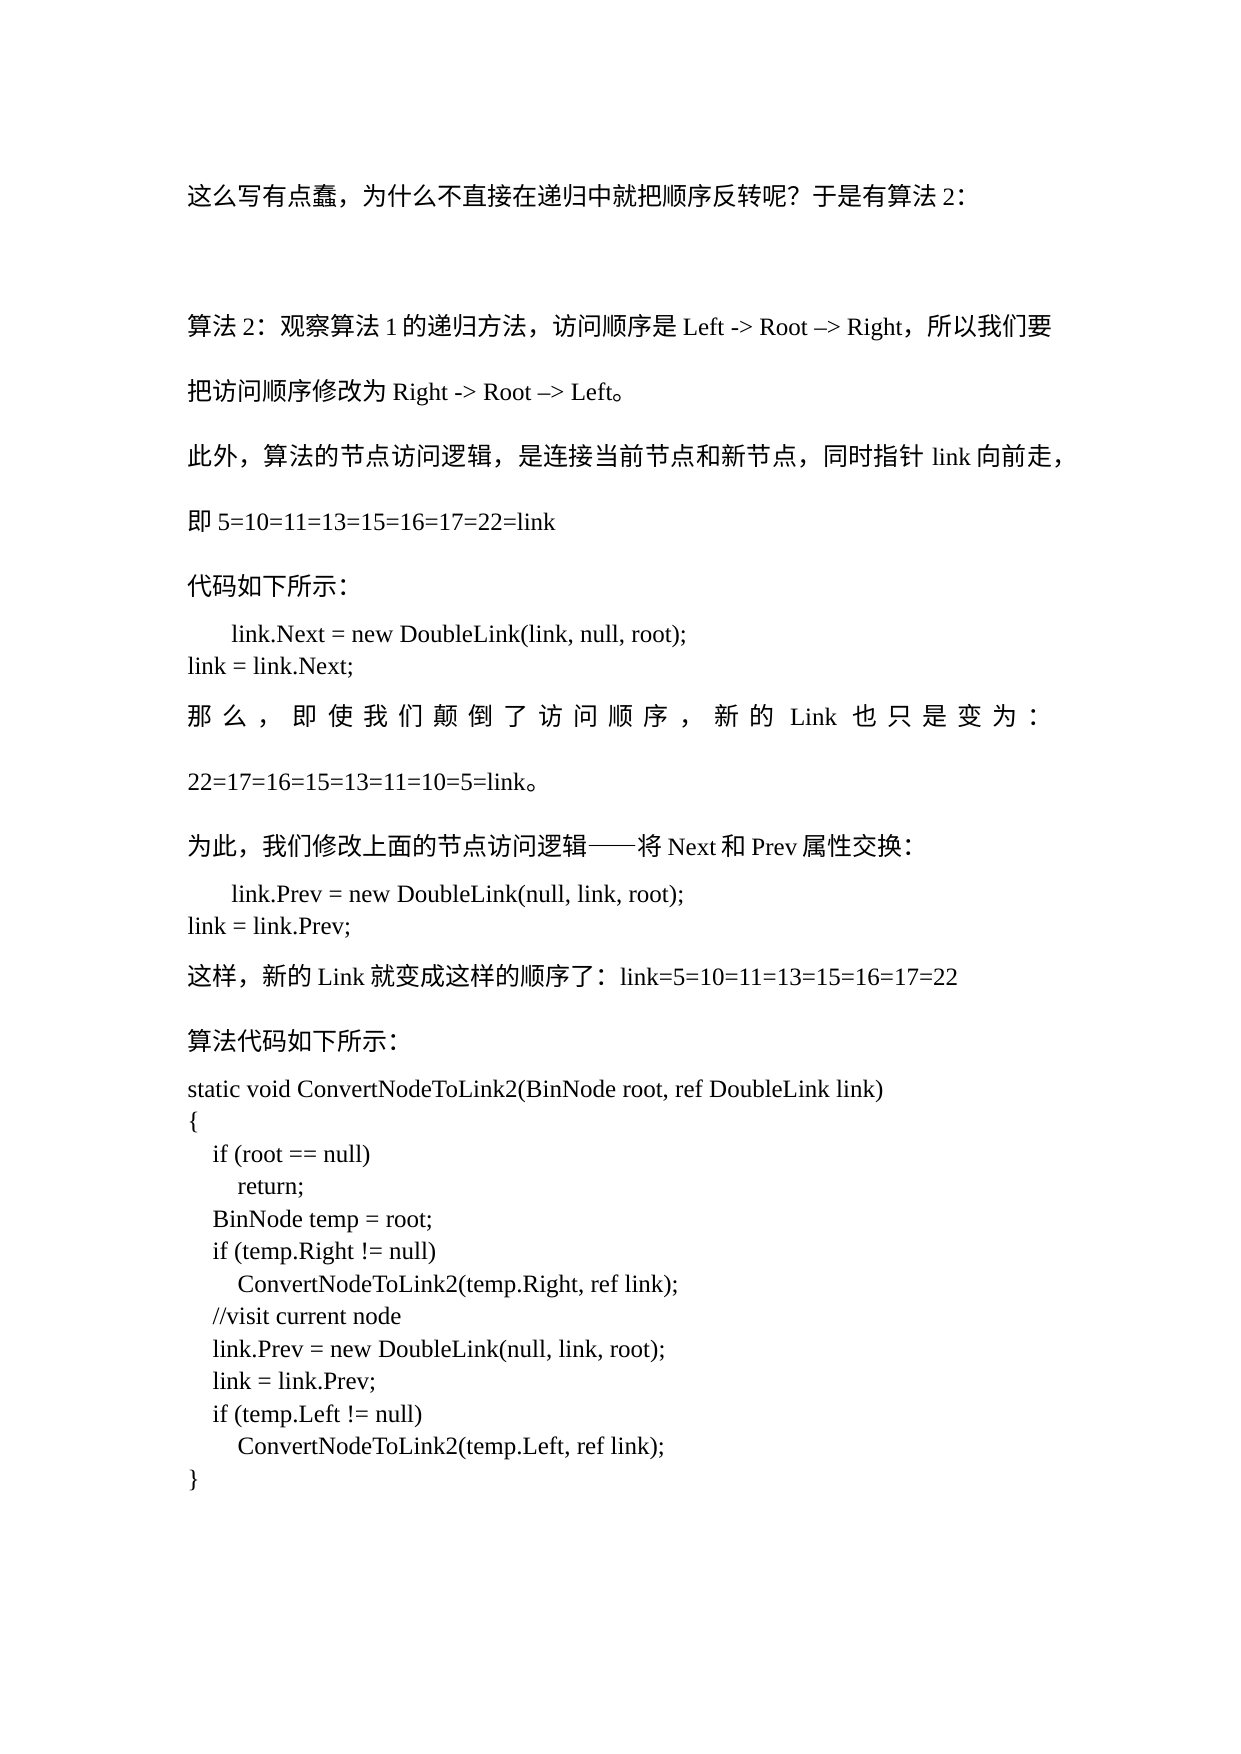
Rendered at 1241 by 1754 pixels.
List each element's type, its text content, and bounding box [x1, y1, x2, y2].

text { [187, 1104, 1053, 1137]
text } [187, 1462, 1053, 1494]
text BinNode temp = root; [187, 1202, 1053, 1234]
text 这么写有点蠢，为什么不直接在递归中就把顺序反转呢？于是有算法2： [187, 162, 1053, 227]
text link.Prev = new DoubleLink(null, link, root); [187, 1332, 1053, 1364]
text 那么，即使我们颠倒了访问顺序，新的Link也只是变为：22=17=16=15=13=11=10=5=link。 [187, 682, 1053, 812]
text 这样，新的Link就变成这样的顺序了：link=5=10=11=13=15=16=17=22 [187, 942, 1053, 1007]
text static void ConvertNodeToLink2(BinNode root, ref DoubleLink link) [187, 1072, 1053, 1104]
text link.Next = new DoubleLink(link, null, root); [187, 617, 1053, 649]
text if (temp.Left != null) [187, 1397, 1053, 1429]
text 为此，我们修改上面的节点访问逻辑——将Next和Prev属性交换： [187, 812, 1053, 877]
text link = link.Next; [187, 649, 1053, 682]
text link.Prev = new DoubleLink(null, link, root); [187, 877, 1053, 909]
text ConvertNodeToLink2(temp.Left, ref link); [187, 1429, 1053, 1462]
text 代码如下所示： [187, 552, 1053, 617]
text 此外，算法的节点访问逻辑，是连接当前节点和新节点，同时指针link向前走，即5=10=11=13=15=16=17=22=link [187, 422, 1053, 552]
text 算法2：观察算法1的递归方法，访问顺序是Left -> Root –> Right，所以我们要把访问顺序修改为Right -> Root –> Left。 [187, 292, 1053, 422]
text 算法代码如下所示： [187, 1007, 1053, 1072]
text return; [187, 1169, 1053, 1202]
text ConvertNodeToLink2(temp.Right, ref link); [187, 1267, 1053, 1299]
text //visit current node [187, 1299, 1053, 1332]
text if (root == null) [187, 1137, 1053, 1169]
text link = link.Prev; [187, 1364, 1053, 1397]
text link = link.Prev; [187, 909, 1053, 942]
text if (temp.Right != null) [187, 1234, 1053, 1267]
